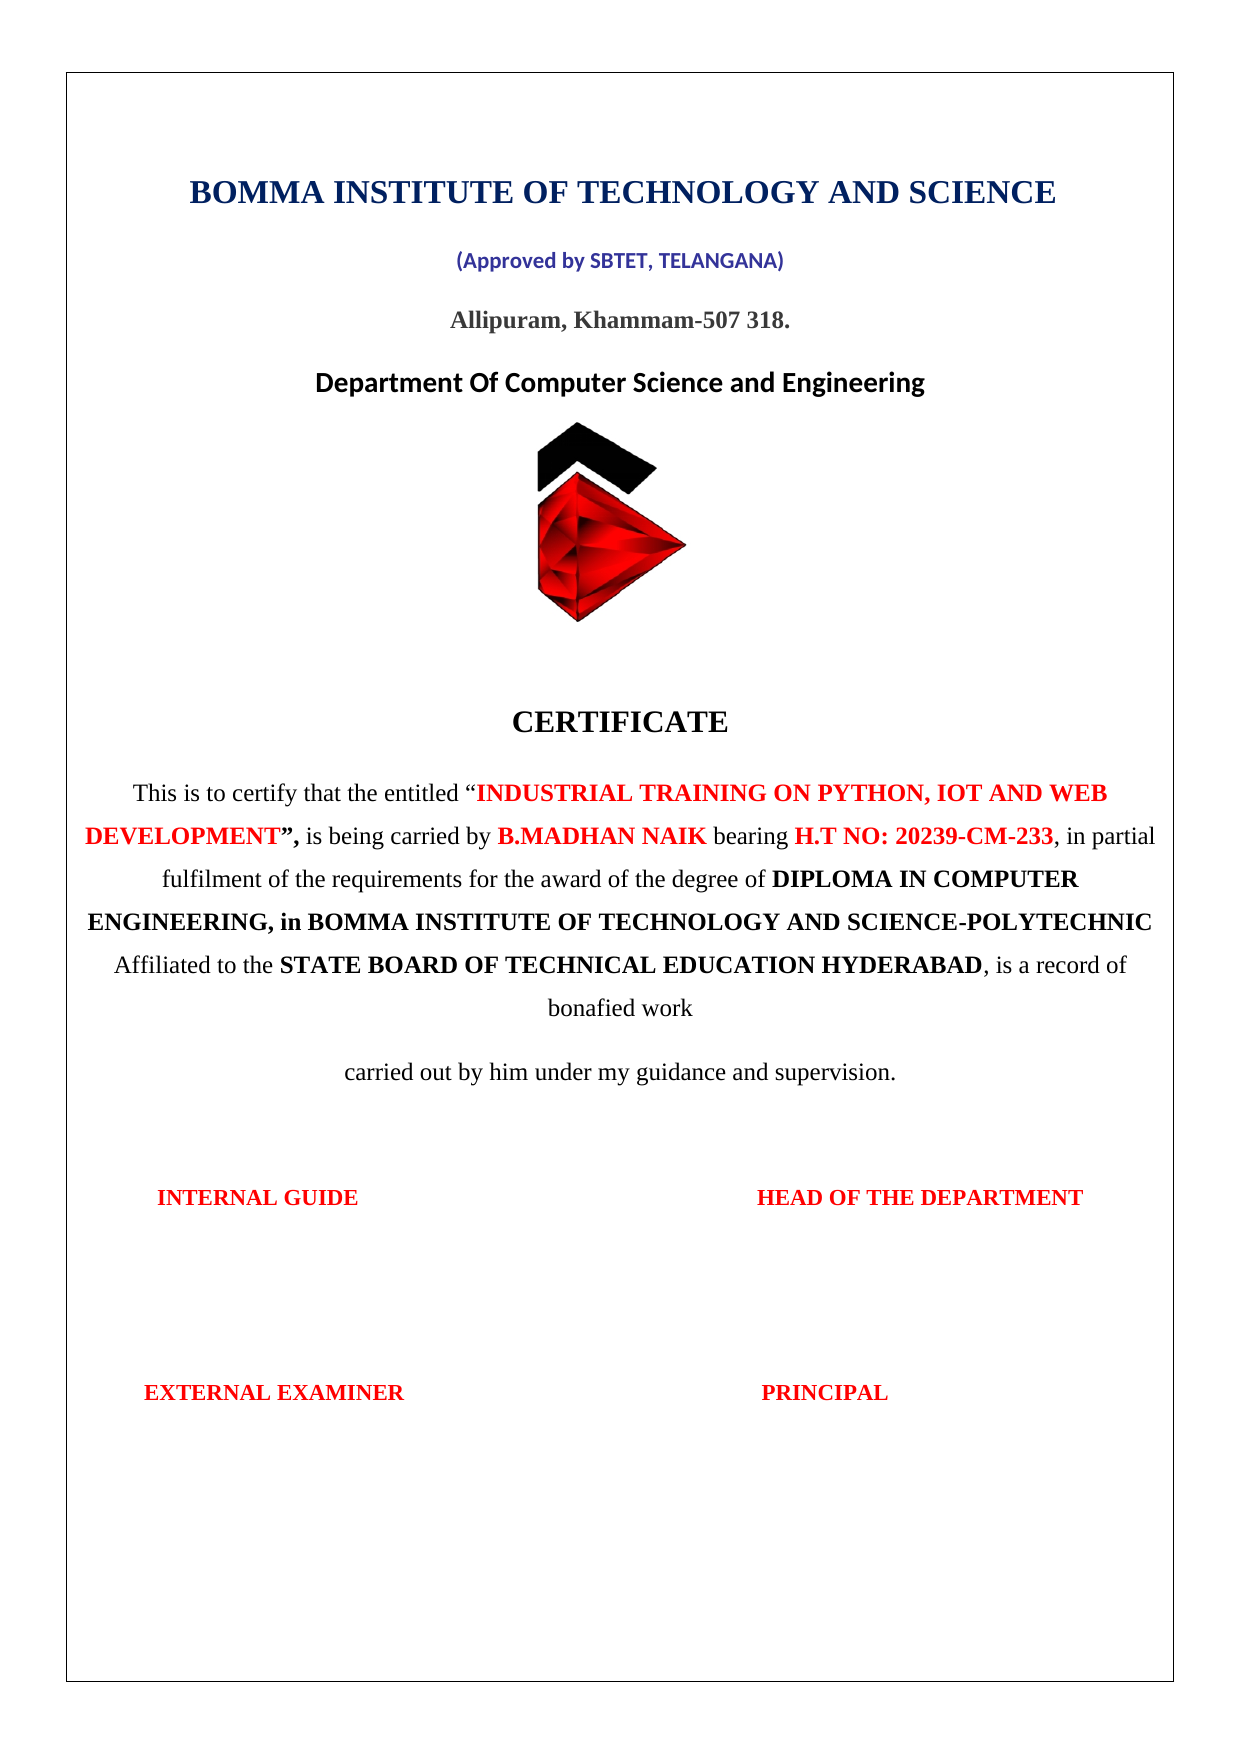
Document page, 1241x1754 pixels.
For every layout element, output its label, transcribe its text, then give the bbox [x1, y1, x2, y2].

text carried out by him under my guidance and supervision. [75, 1057, 1165, 1086]
picture [535, 419, 705, 626]
text INTERNAL GUIDE HEAD OF THE DEPARTMENT [75, 1184, 1165, 1211]
text BOMMA INSTITUTE OF TECHNOLOGY AND SCIENCE [75, 172, 1165, 210]
text (Approved by SBTET, TELANGANA) [75, 246, 1165, 274]
text This is to certify that the entitled “INDUSTRIAL TRAINING ON PYTHON, IOT AND WEB DEVELOPMENT”, is being carried by B.MADHAN NAIK bearing H.T NO: 20239-CM-233, in partial fulfilment of the requirements for the award of the degree of DIPLOMA IN COMPUTER ENGINEERING, in BOMMA INSTITUTE OF TECHNOLOGY AND SCIENCE-POLYTECHNIC Affiliated to the STATE BOARD OF TECHNICAL EDUCATION HYDERABAD, is a record of bonafied work [75, 778, 1165, 1022]
text CERTIFICATE [75, 703, 1165, 739]
text Department Of Computer Science and Engineering [75, 364, 1165, 400]
text EXTERNAL EXAMINER PRINCIPAL [75, 1379, 1165, 1406]
text Allipuram, Khammam-507 318. [75, 305, 1165, 333]
